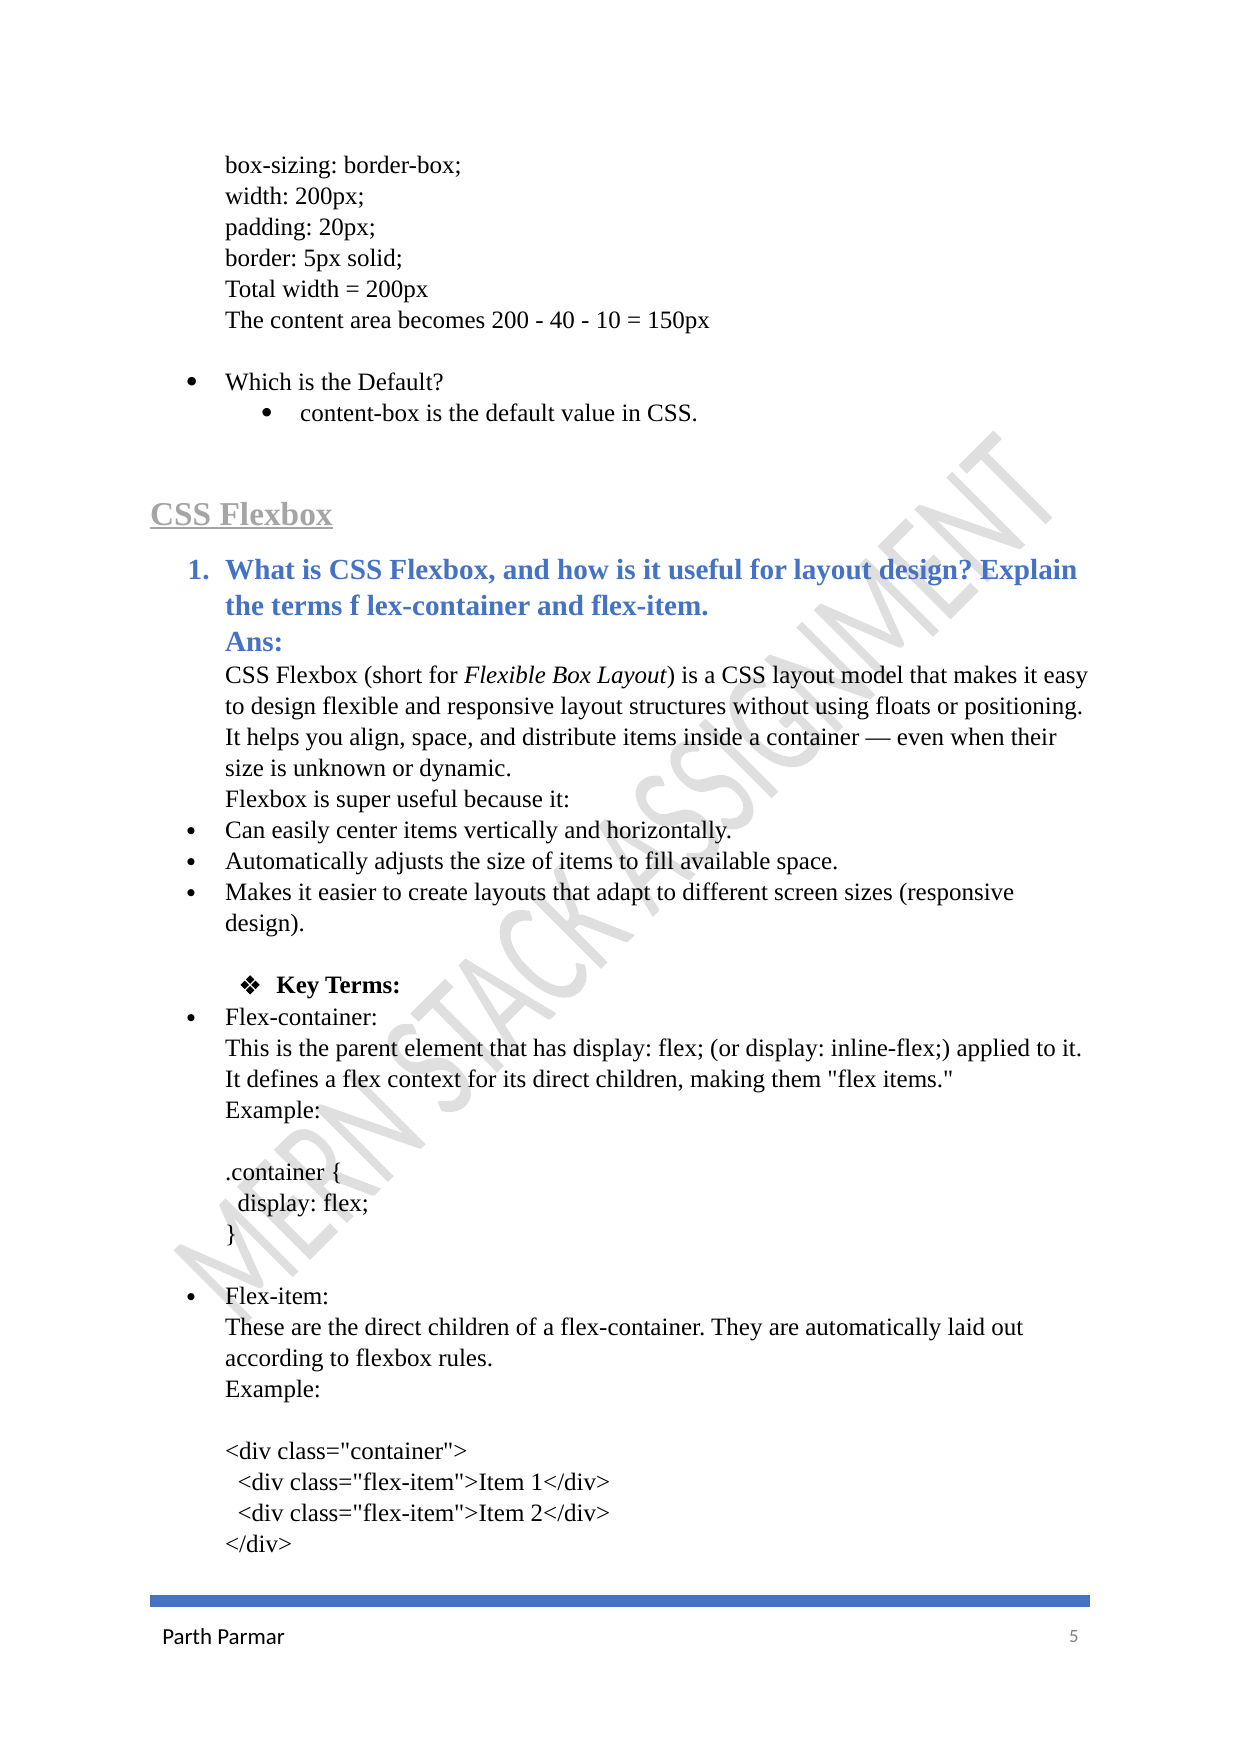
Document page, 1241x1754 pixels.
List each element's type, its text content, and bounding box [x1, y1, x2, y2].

list Flexbox is super useful because it: [225, 784, 1090, 813]
list .container { [225, 1157, 1090, 1186]
list What is CSS Flexbox, and how is it useful for layout design? Explain the terms f lex-container and flex-item. [187, 552, 1090, 621]
list width: 200px; [225, 181, 1090, 210]
list <div class="container"> [225, 1436, 1090, 1465]
list } [225, 1219, 1090, 1248]
list display: flex; [225, 1188, 1090, 1217]
list Which is the Default? [187, 367, 1090, 396]
list CSS Flexbox (short for Flexible Box Layout) is a CSS layout model that makes it easy to design flexible and responsive layout structures without using floats or positioning. It helps you align, space, and distribute items inside a container — even when their size is unknown or dynamic. [225, 660, 1090, 782]
list Flex-container: This is the parent element that has display: flex; (or display: inline-flex;) applied to it. It defines a flex context for its direct children, making them "flex items." Example: [187, 1002, 1090, 1123]
list content-box is the default value in CSS. [262, 398, 1090, 427]
list Key Terms: [239, 971, 1090, 999]
list <div class="flex-item">Item 2</div> [225, 1498, 1090, 1527]
list box-sizing: border-box; [225, 150, 1090, 179]
list Ans: [225, 624, 1090, 658]
list Total width = 200px The content area becomes 200 - 40 - 10 = 150px [225, 274, 1090, 334]
list </div> [225, 1529, 1090, 1558]
list Flex-item: These are the direct children of a flex-container. They are automatically laid out according to flexbox rules. Example: [187, 1281, 1090, 1403]
text CSS Flexbox [150, 494, 1090, 532]
list Can easily center items vertically and horizontally. [187, 815, 1090, 844]
list border: 5px solid; [225, 243, 1090, 272]
list Makes it easier to create layouts that adapt to different screen sizes (responsive design). [187, 877, 1090, 937]
list Automatically adjusts the size of items to fill available space. [187, 846, 1090, 875]
list <div class="flex-item">Item 1</div> [225, 1467, 1090, 1496]
list padding: 20px; [225, 212, 1090, 241]
